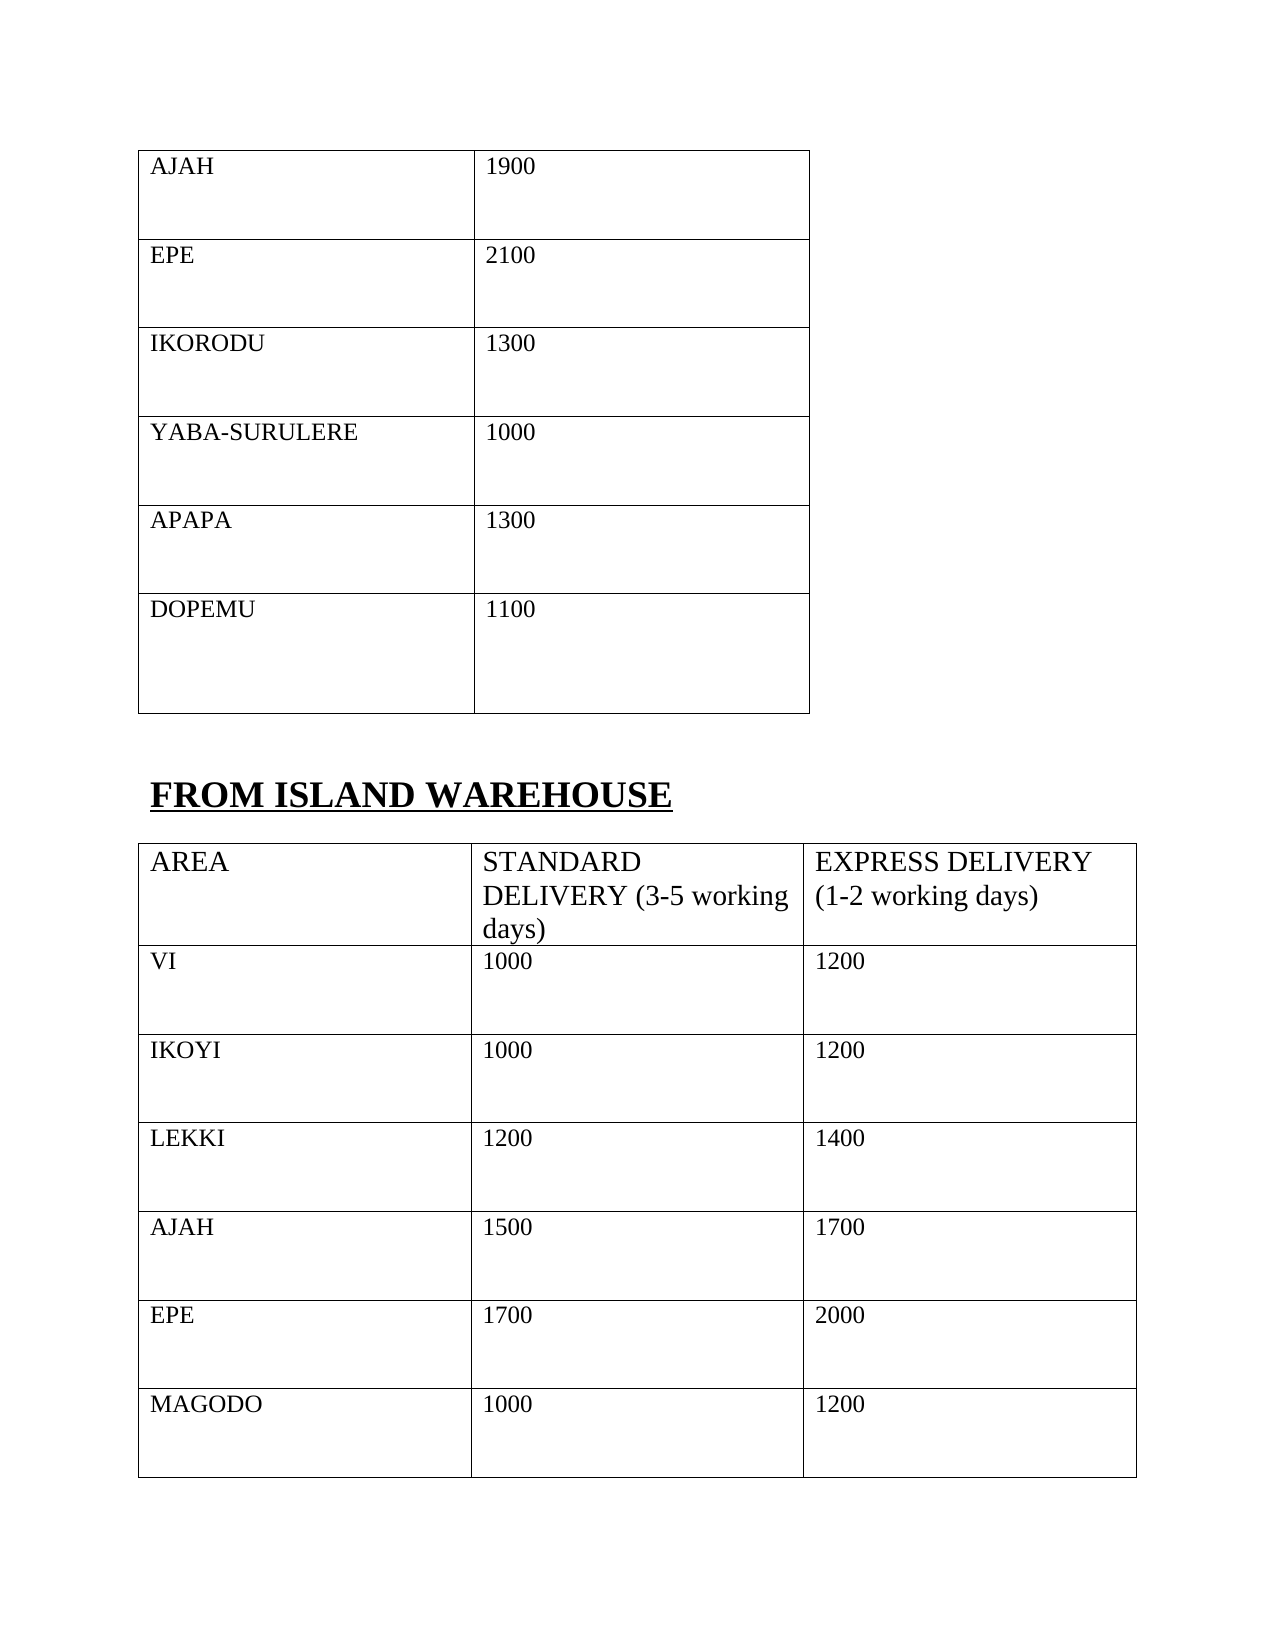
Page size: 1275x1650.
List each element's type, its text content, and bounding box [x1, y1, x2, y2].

table_header EXPRESS DELIVERY (1-2 working days) [804, 844, 1136, 945]
table_cell 2000 [804, 1301, 1136, 1388]
table_cell 1200 [804, 1035, 1136, 1122]
table_cell 1000 [472, 1035, 803, 1122]
table_cell 1700 [472, 1301, 803, 1388]
table_cell IKOYI [139, 1035, 471, 1122]
table_cell YABA-SURULERE [139, 417, 474, 504]
table_cell 1300 [475, 506, 809, 593]
table_cell 1100 [475, 594, 809, 712]
table_header AREA [139, 844, 471, 945]
table_cell EPE [139, 1301, 471, 1388]
table_cell EPE [139, 240, 474, 327]
table_cell 1900 [475, 151, 809, 239]
table_cell 1400 [804, 1123, 1136, 1211]
table_cell 1500 [472, 1212, 803, 1299]
table_header STANDARD DELIVERY (3-5 working days) [472, 844, 803, 945]
table_cell 1000 [472, 1389, 803, 1477]
table_cell 1200 [472, 1123, 803, 1211]
table_cell MAGODO [139, 1389, 471, 1477]
table_cell 1200 [804, 946, 1136, 1034]
table_cell 2100 [475, 240, 809, 327]
table_cell LEKKI [139, 1123, 471, 1211]
table_cell 1300 [475, 328, 809, 416]
table_cell AJAH [139, 1212, 471, 1299]
table_cell IKORODU [139, 328, 474, 416]
table_cell VI [139, 946, 471, 1034]
table_cell AJAH [139, 151, 474, 239]
table_cell 1700 [804, 1212, 1136, 1299]
table_cell DOPEMU [139, 594, 474, 712]
text FROM ISLAND WAREHOUSE [150, 773, 1125, 816]
table_cell 1000 [472, 946, 803, 1034]
table_cell APAPA [139, 506, 474, 593]
table_cell 1200 [804, 1389, 1136, 1477]
table_cell 1000 [475, 417, 809, 504]
